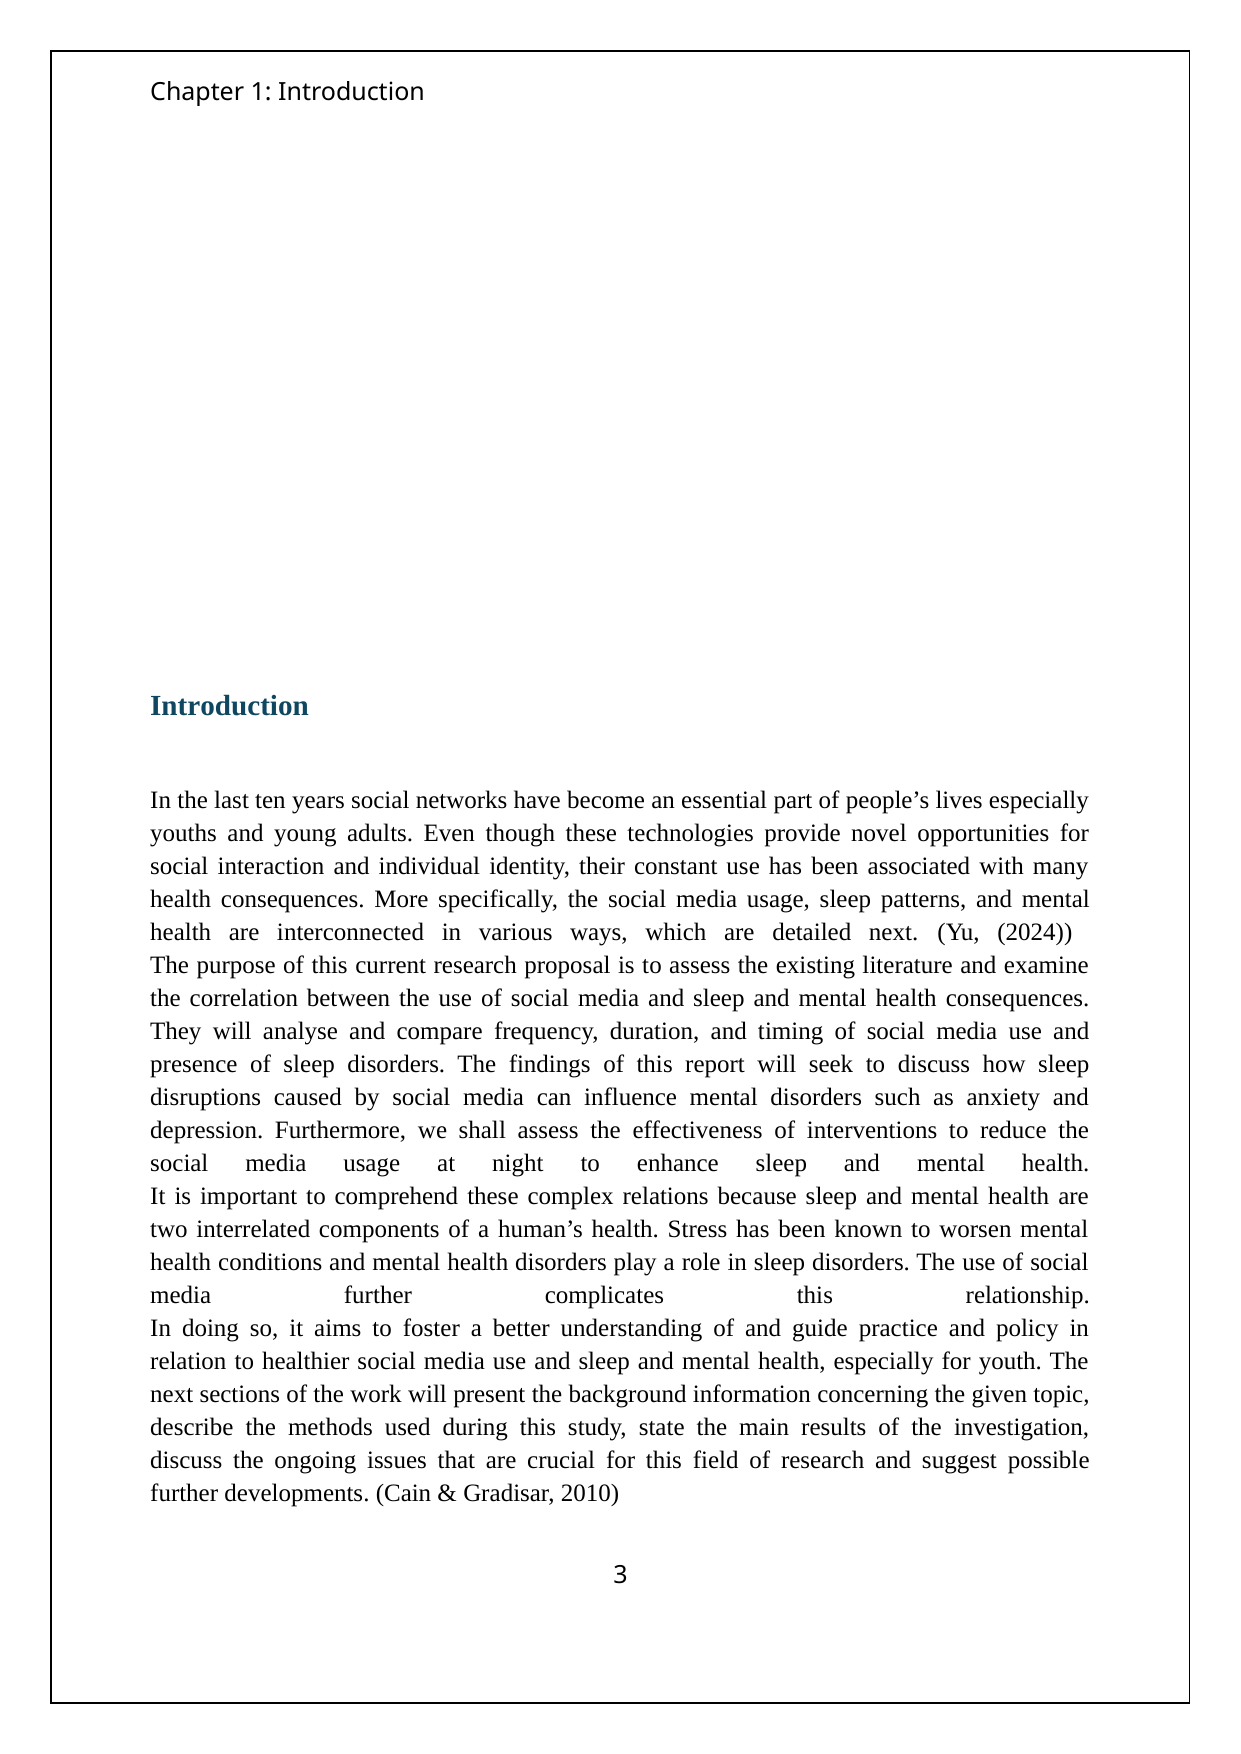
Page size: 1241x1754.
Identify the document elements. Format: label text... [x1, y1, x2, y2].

text In the last ten years social networks have become an essential part of people’s lives especially youths and young adults. Even though these technologies provide novel opportunities for social interaction and individual identity, their constant use has been associated with many health consequences. More specifically, the social media usage, sleep patterns, and mental health are interconnected in various ways, which are detailed next. The purpose of this current research proposal is to assess the existing literature and examine the correlation between the use of social media and sleep and mental health consequences. They will analyse and compare frequency, duration, and timing of social media use and presence of sleep disorders. The findings of this report will seek to discuss how sleep disruptions caused by social media can influence mental disorders such as anxiety and depression. Furthermore, we shall assess the effectiveness of interventions to reduce the social media usage at night to enhance sleep and mental health. It is important to comprehend these complex relations because sleep and mental health are two interrelated components of a human’s health. Stress has been known to worsen mental health conditions and mental health disorders play a role in sleep disorders. The use of social media further complicates this relationship. In doing so, it aims to foster a better understanding of and guide practice and policy in relation to healthier social media use and sleep and mental health, especially for youth. The next sections of the work will present the background information concerning the given topic, describe the methods used during this study, state the main results of the investigation, discuss the ongoing issues that are crucial for this field of research and suggest possible further developments. [150, 785, 1090, 1507]
subtitle Introduction [150, 688, 1090, 722]
